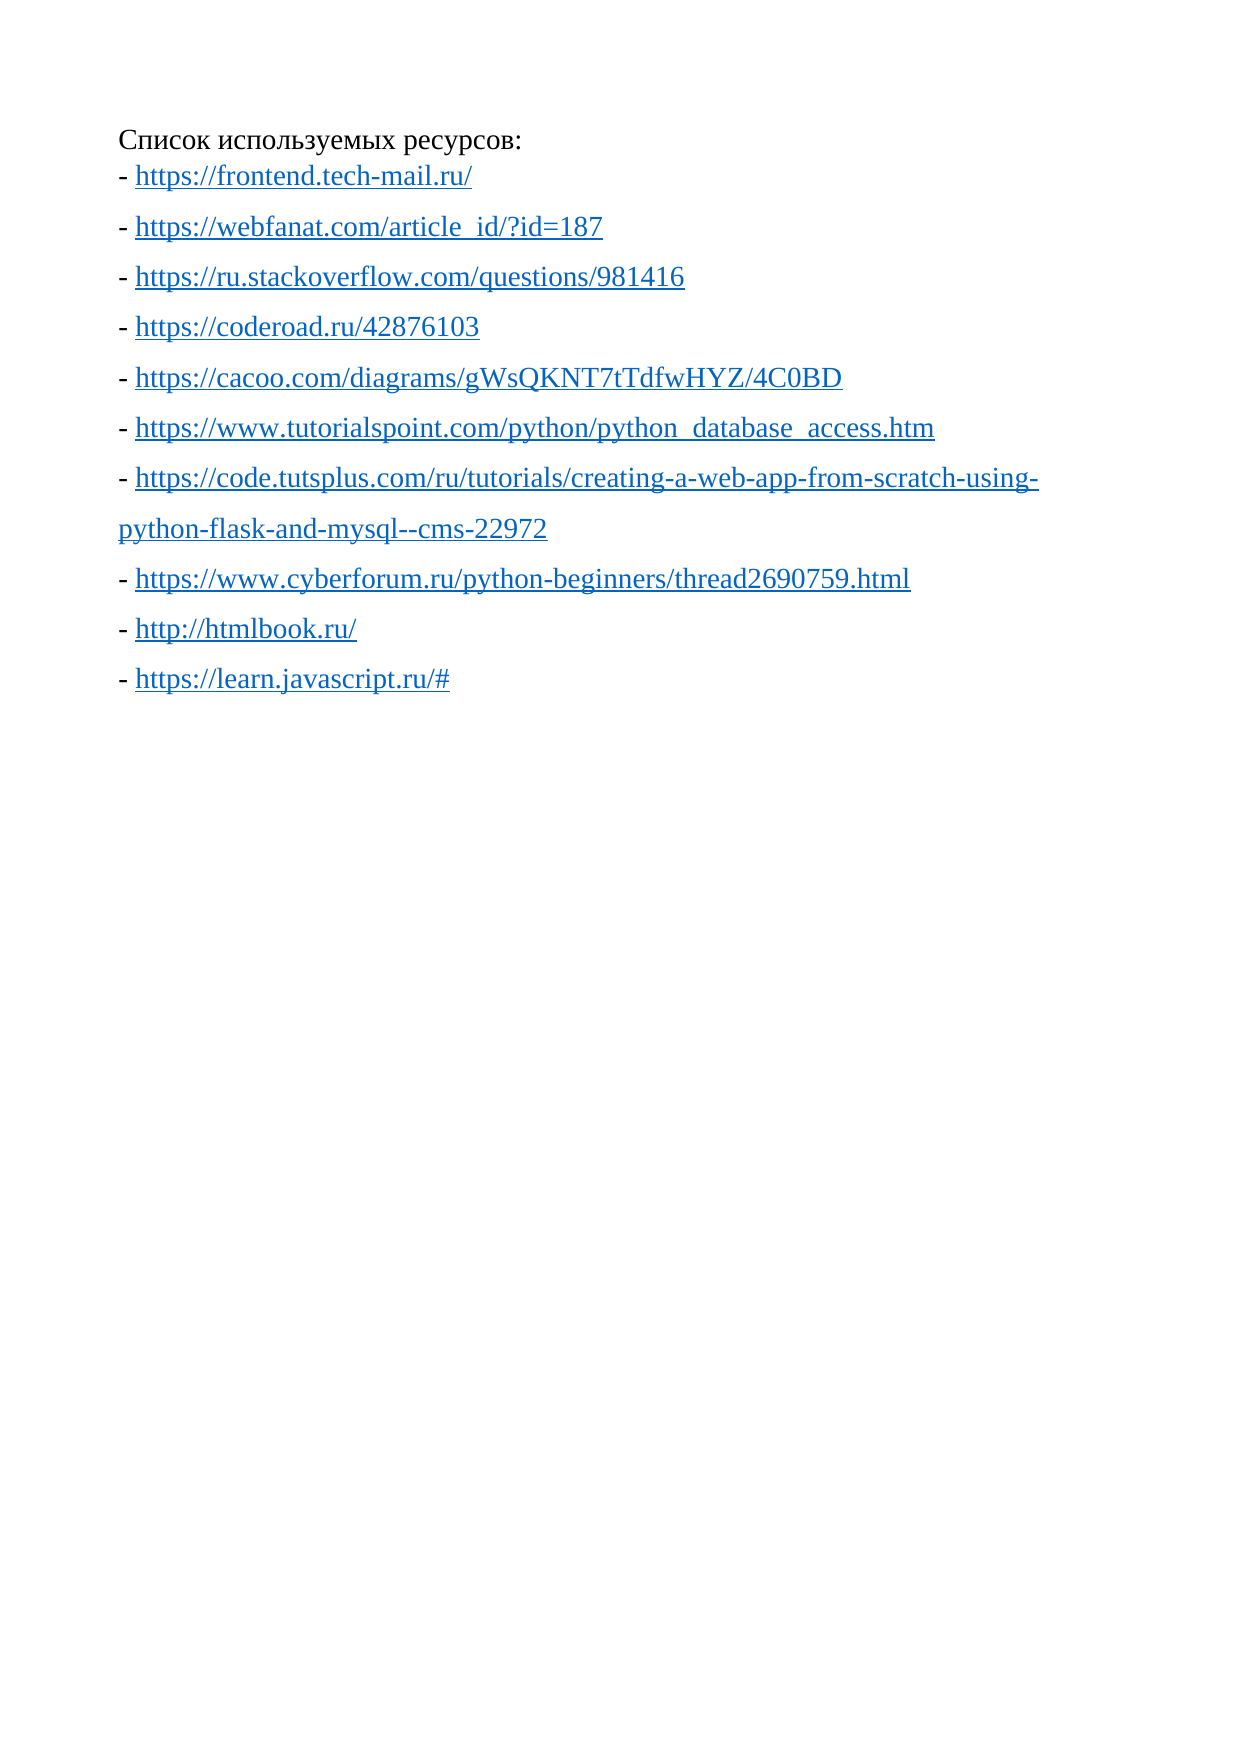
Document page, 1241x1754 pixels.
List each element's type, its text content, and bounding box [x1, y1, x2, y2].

text - https://frontend.tech-mail.ru/ [44, 158, 1122, 192]
list - https://learn.javascript.ru/# [118, 662, 1122, 695]
subtitle Список используемых ресурсов: [118, 122, 1240, 156]
list - https://code.tutsplus.com/ru/tutorials/creating-a-web-app-from-scratch-using-python-flask-and-mysql--cms-22972 [118, 460, 1122, 544]
list - https://webfanat.com/article_id/?id=187 [118, 209, 1122, 242]
list - https://cacoo.com/diagrams/gWsQKNT7tTdfwHYZ/4C0BD [118, 360, 1122, 393]
list - https://www.tutorialspoint.com/python/python_database_access.htm [118, 410, 1122, 444]
list - https://coderoad.ru/42876103 [118, 309, 1122, 343]
list - http://htmlbook.ru/ [118, 611, 1122, 645]
list - https://www.cyberforum.ru/python-beginners/thread2690759.html [118, 561, 1122, 594]
list - https://ru.stackoverflow.com/questions/981416 [118, 259, 1122, 293]
